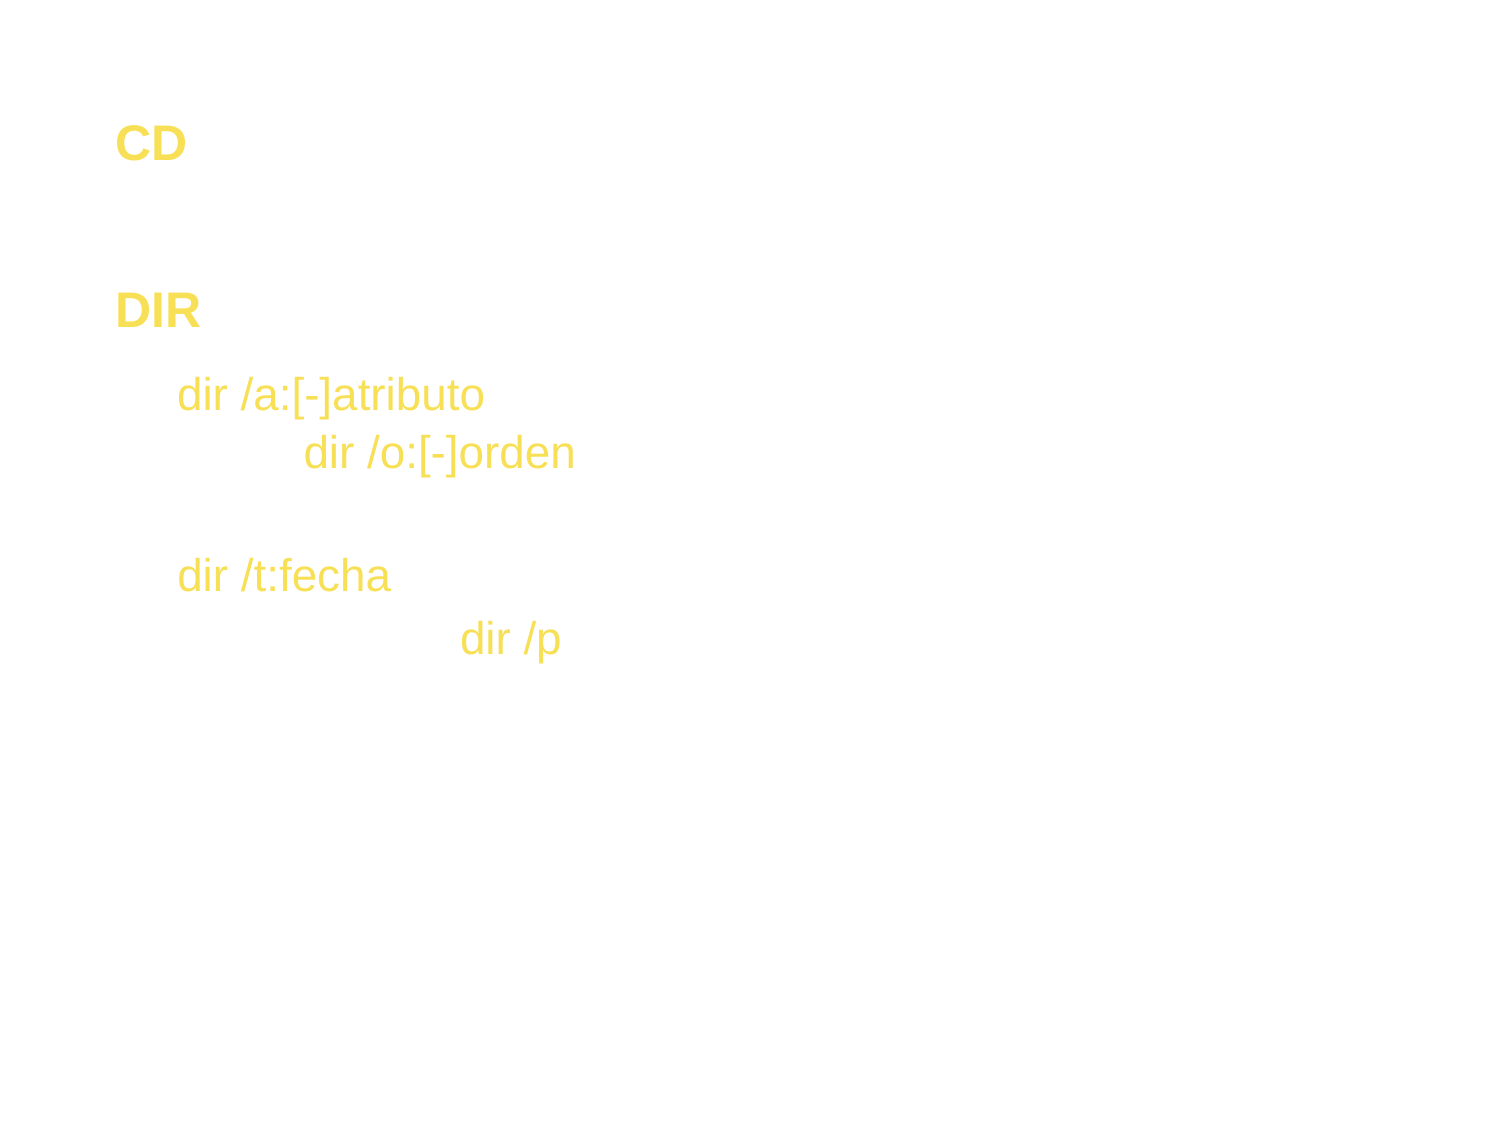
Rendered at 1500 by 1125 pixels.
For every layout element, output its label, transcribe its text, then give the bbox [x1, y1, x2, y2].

text ⦿ DIR – Lista el contenido de un directorio [66, 269, 1500, 350]
text dir /t:fecha (C, A, W) (creación, último acceso, modificación) dir /p (pausa de paginado) [177, 549, 1389, 664]
text dir /a:[-]atributo (R,H, S, A, D) (Ej: dir /a:h o dir /a:-r o dir /a:sh) dir /o:[-]orden (N, E, S, D, G) (nombre, extensión, tamaño, fecha, agrupar por directorios) [176, 367, 1432, 536]
text ⦿ CD – Cambia de directorio [66, 102, 1500, 183]
